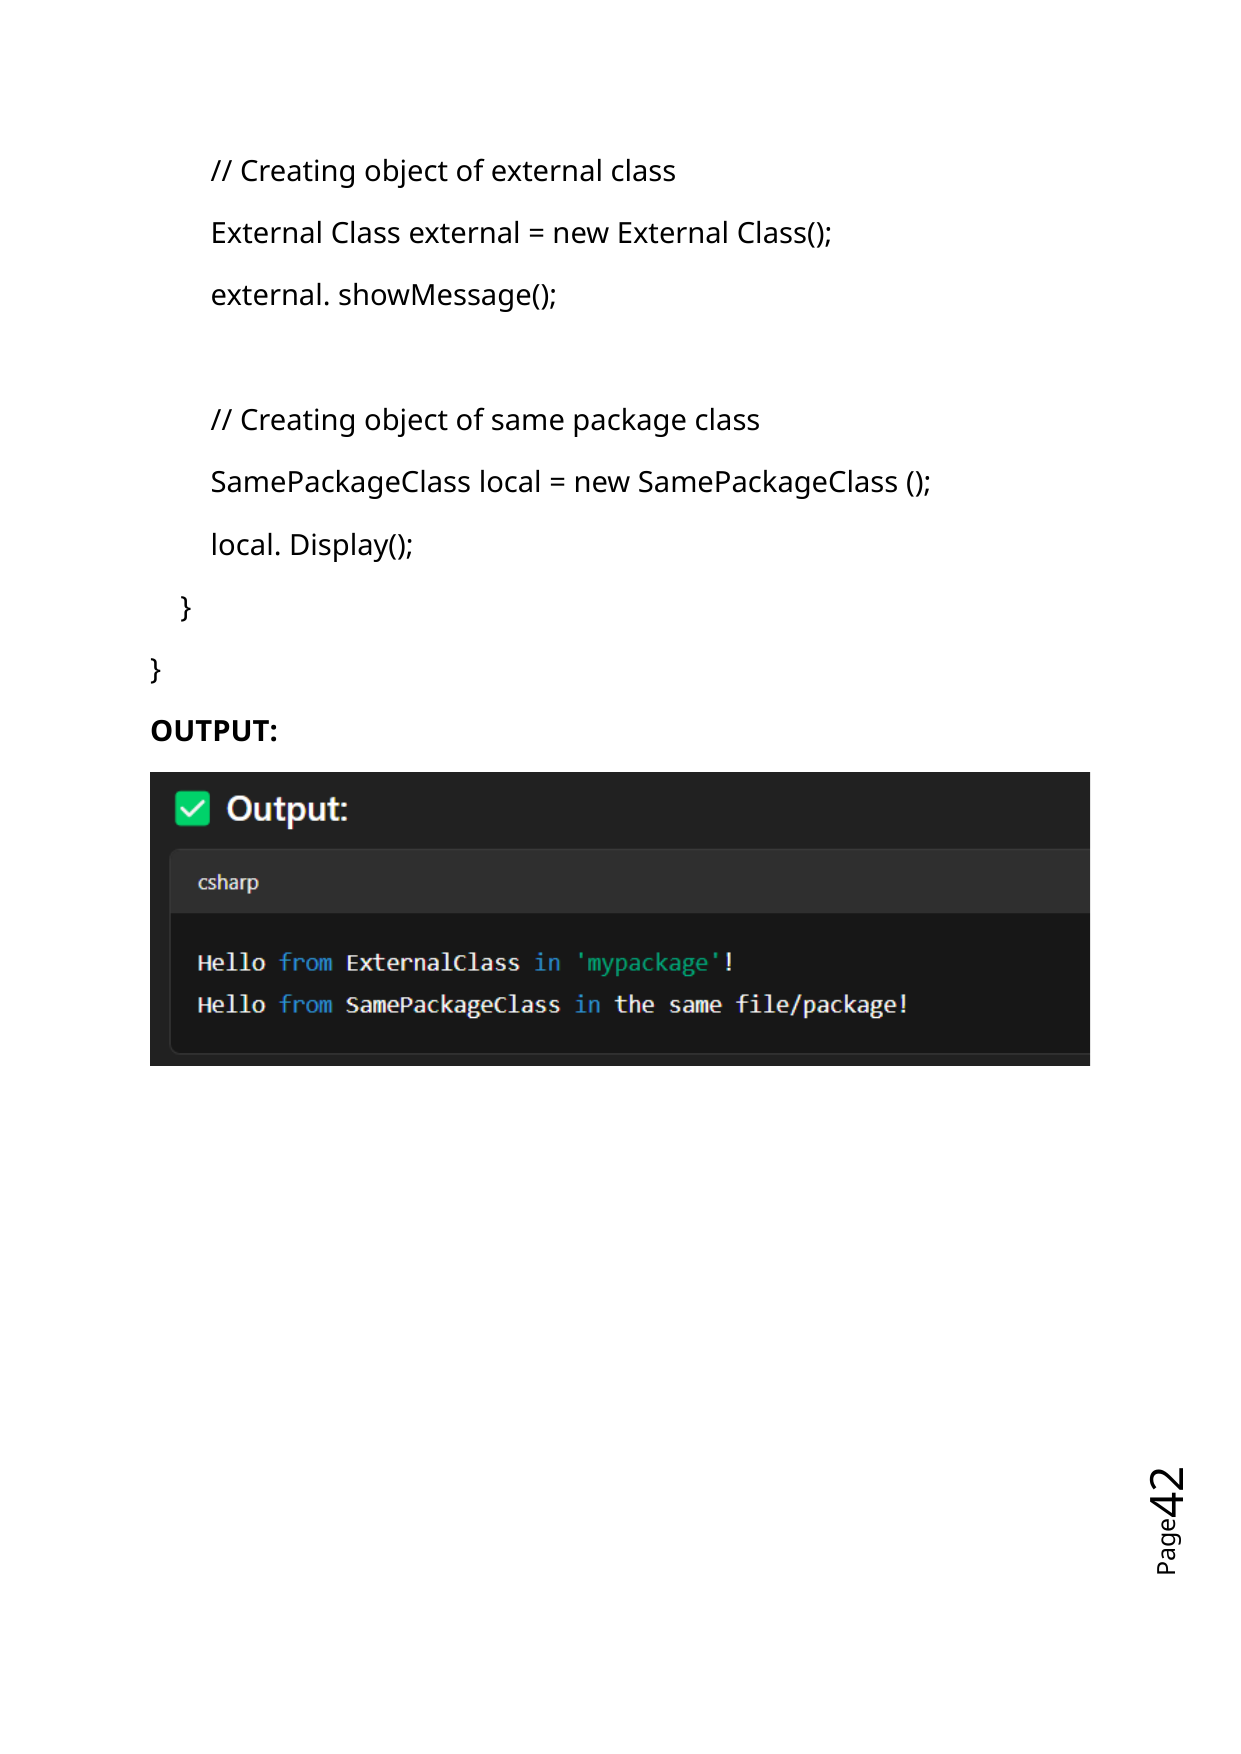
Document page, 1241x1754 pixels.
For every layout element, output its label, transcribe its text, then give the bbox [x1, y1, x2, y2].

text SamePackageClass local = new SamePackageClass (); [150, 461, 1090, 501]
text external. showMessage(); [150, 274, 1090, 314]
picture [150, 772, 1091, 1066]
text local. Display(); [150, 524, 1090, 563]
text External Class external = new External Class(); [150, 212, 1090, 252]
text } [150, 586, 1090, 626]
text } [150, 648, 1090, 688]
text // Creating object of external class [150, 150, 1090, 190]
text OUTPUT: [150, 711, 1090, 750]
text // Creating object of same package class [150, 399, 1090, 439]
